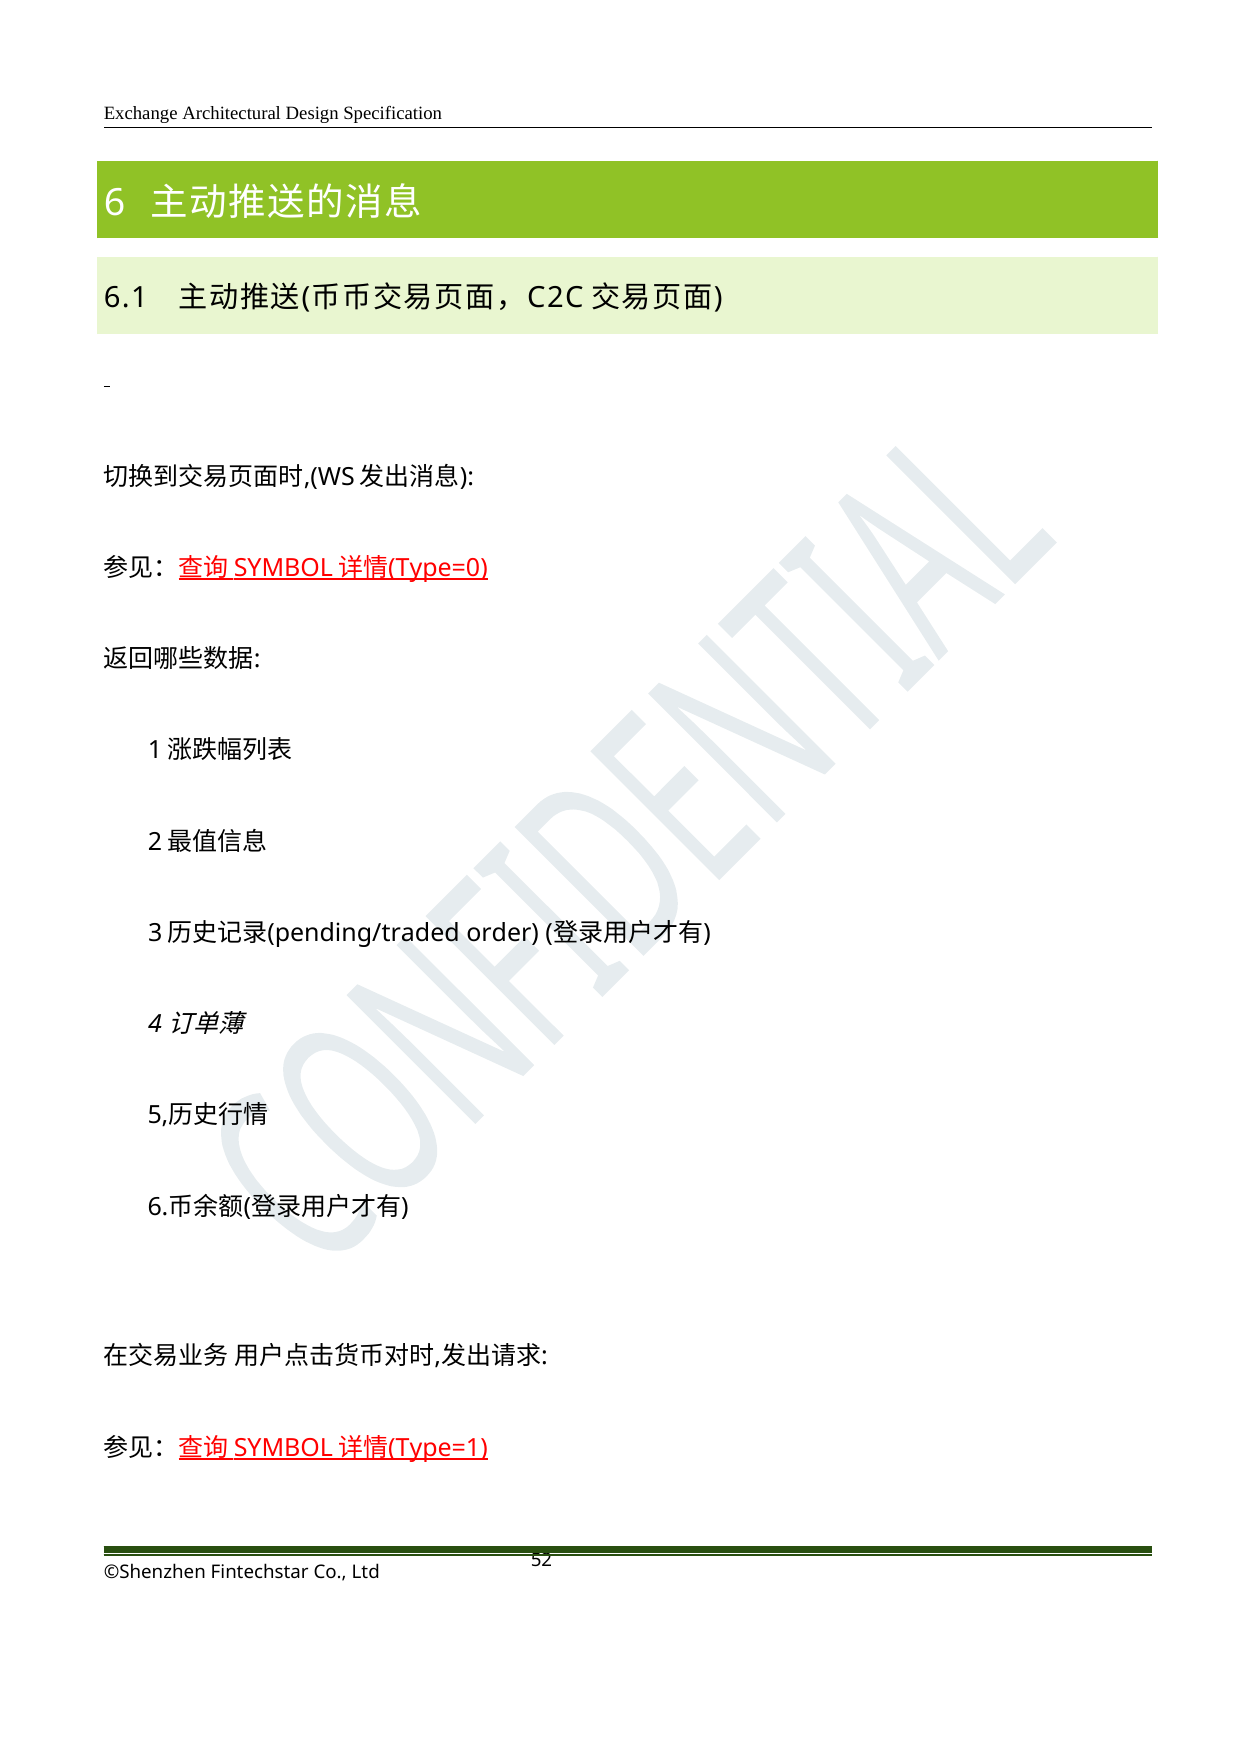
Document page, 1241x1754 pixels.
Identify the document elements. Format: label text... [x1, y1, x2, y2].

text 参见：查询SYMBOL详情(Type=1) [103, 1413, 1152, 1478]
text 参见：查询SYMBOL详情(Type=0) [103, 533, 1152, 598]
text 2最值信息 [148, 807, 1152, 872]
text 返回哪些数据: [103, 624, 1152, 689]
text 切换到交易页面时,(WS发出消息): [103, 442, 1152, 507]
subtitle 主动推送的消息 [104, 167, 1152, 232]
text 6.币余额(登录用户才有) [147, 1172, 1152, 1237]
text 5,历史行情 [147, 1081, 1152, 1146]
text 在交易业务 用户点击货币对时,发出请求: [103, 1321, 1152, 1386]
text 4 订单薄 [148, 989, 1152, 1054]
text 3历史记录(pending/traded order) (登录用户才有) [148, 898, 1152, 963]
text 1涨跌幅列表 [148, 716, 1152, 781]
subtitle 主动推送(币币交易页面，C2C交易页面) [104, 263, 1152, 328]
